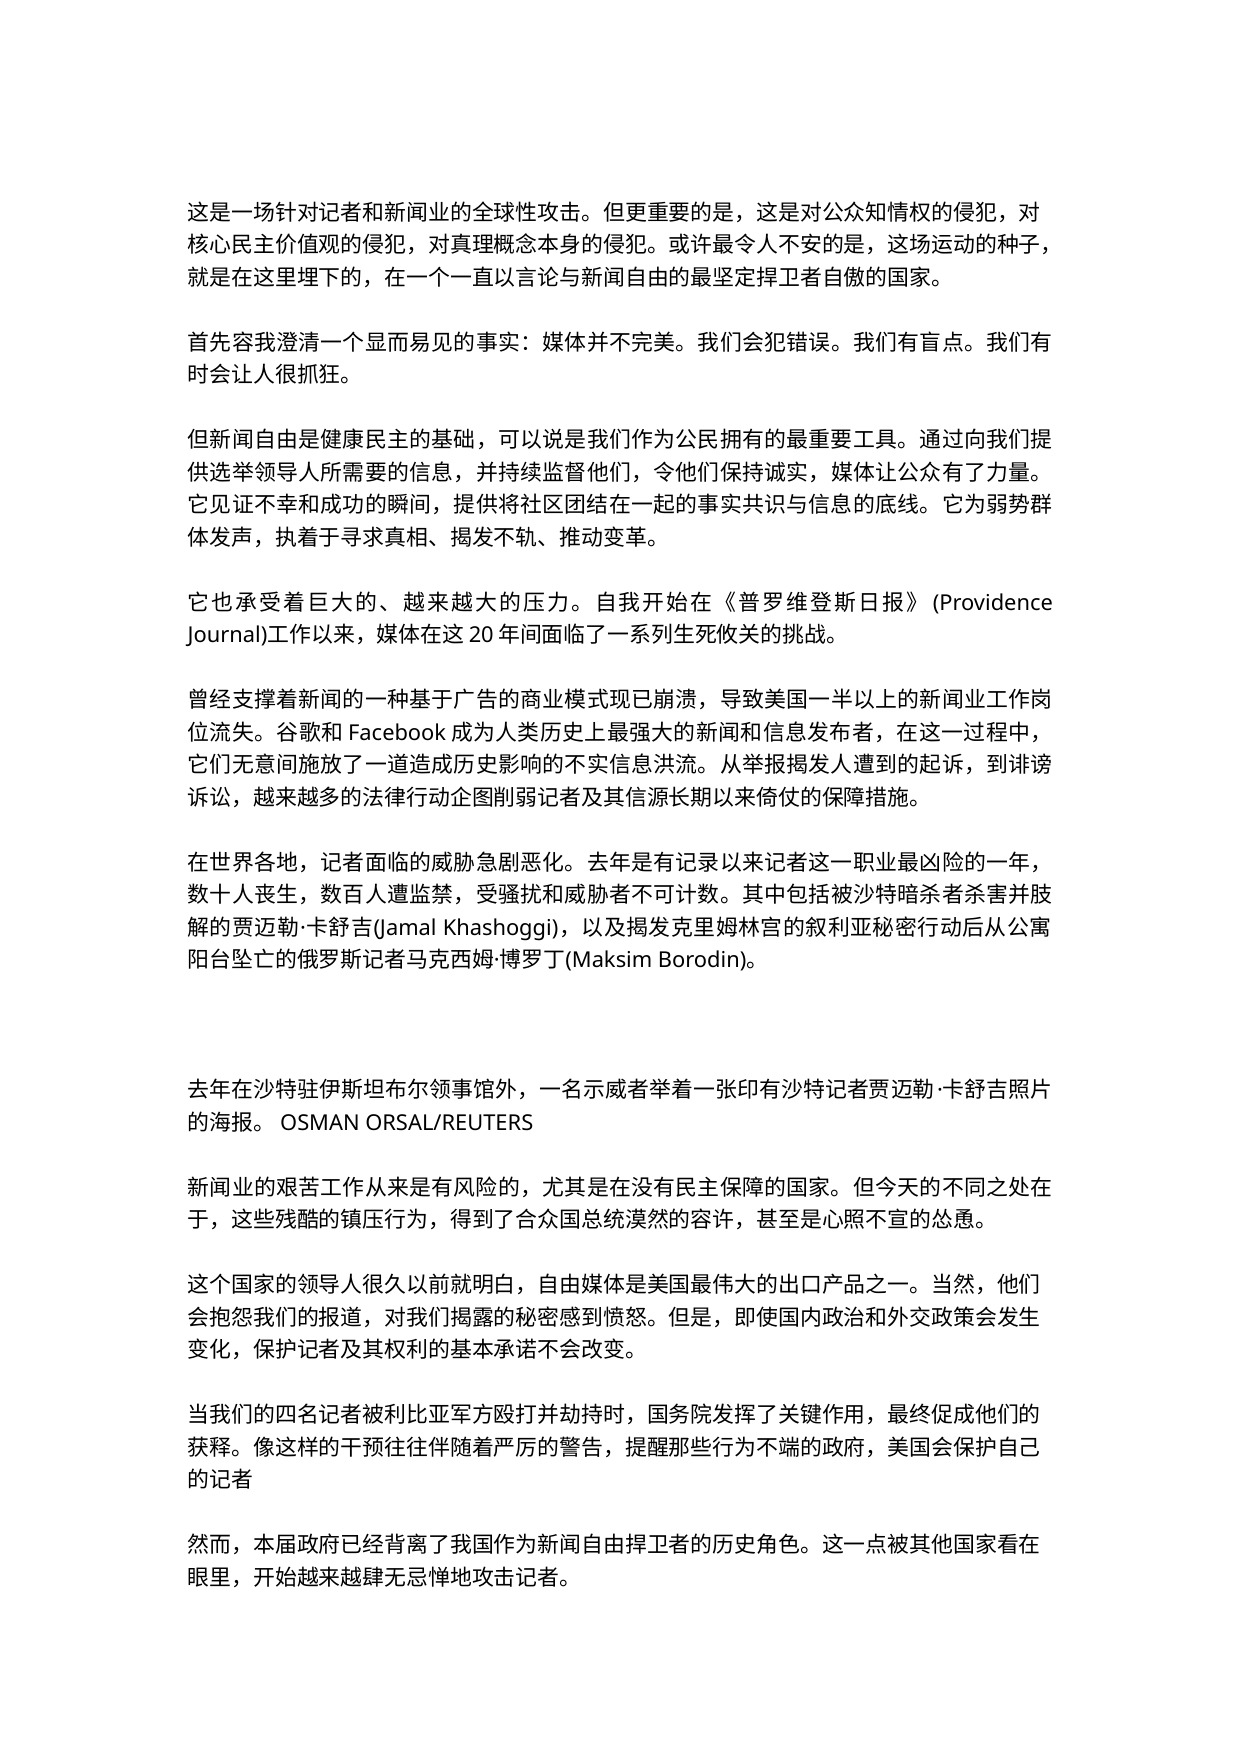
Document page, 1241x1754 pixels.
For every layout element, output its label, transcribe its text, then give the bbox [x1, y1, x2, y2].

text 在世界各地，记者面临的威胁急剧恶化。去年是有记录以来记者这一职业最凶险的一年，数十人丧生，数百人遭监禁，受骚扰和威胁者不可计数。其中包括被沙特暗杀者杀害并肢解的贾迈勒·卡舒吉(Jamal Khashoggi)，以及揭发克里姆林宫的叙利亚秘密行动后从公寓阳台坠亡的俄罗斯记者马克西姆·博罗丁(Maksim Borodin)。 [187, 844, 1053, 974]
text 首先容我澄清一个显而易见的事实：媒体并不完美。我们会犯错误。我们有盲点。我们有时会让人很抓狂。 [187, 324, 1053, 389]
text 但新闻自由是健康民主的基础，可以说是我们作为公民拥有的最重要工具。通过向我们提供选举领导人所需要的信息，并持续监督他们，令他们保持诚实，媒体让公众有了力量。它见证不幸和成功的瞬间，提供将社区团结在一起的事实共识与信息的底线。它为弱势群体发声，执着于寻求真相、揭发不轨、推动变革。 [187, 422, 1053, 552]
text 这个国家的领导人很久以前就明白，自由媒体是美国最伟大的出口产品之一。当然，他们会抱怨我们的报道，对我们揭露的秘密感到愤怒。但是，即使国内政治和外交政策会发生变化，保护记者及其权利的基本承诺不会改变。 当我们的四名记者被利比亚军方殴打并劫持时，国务院发挥了关键作用，最终促成他们的获释。像这样的干预往往伴随着严厉的警告，提醒那些行为不端的政府，美国会保护自己的记者 [187, 1267, 1053, 1494]
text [187, 162, 1053, 292]
text 去年在沙特驻伊斯坦布尔领事馆外，一名示威者举着一张印有沙特记者贾迈勒·卡舒吉照片的海报。 OSMAN ORSAL/REUTERS [187, 1072, 1053, 1137]
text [187, 1527, 1053, 1592]
text 它也承受着巨大的、越来越大的压力。自我开始在《普罗维登斯日报》(Providence Journal)工作以来，媒体在这20年间面临了一系列生死攸关的挑战。 [187, 584, 1053, 649]
text 新闻业的艰苦工作从来是有风险的，尤其是在没有民主保障的国家。但今天的不同之处在于，这些残酷的镇压行为，得到了合众国总统漠然的容许，甚至是心照不宣的怂恿。 [187, 1169, 1053, 1234]
text 曾经支撑着新闻的一种基于广告的商业模式现已崩溃，导致美国一半以上的新闻业工作岗位流失。谷歌和Facebook成为人类历史上最强大的新闻和信息发布者，在这一过程中，它们无意间施放了一道造成历史影响的不实信息洪流。从举报揭发人遭到的起诉，到诽谤诉讼，越来越多的法律行动企图削弱记者及其信源长期以来倚仗的保障措施。 [187, 682, 1053, 812]
